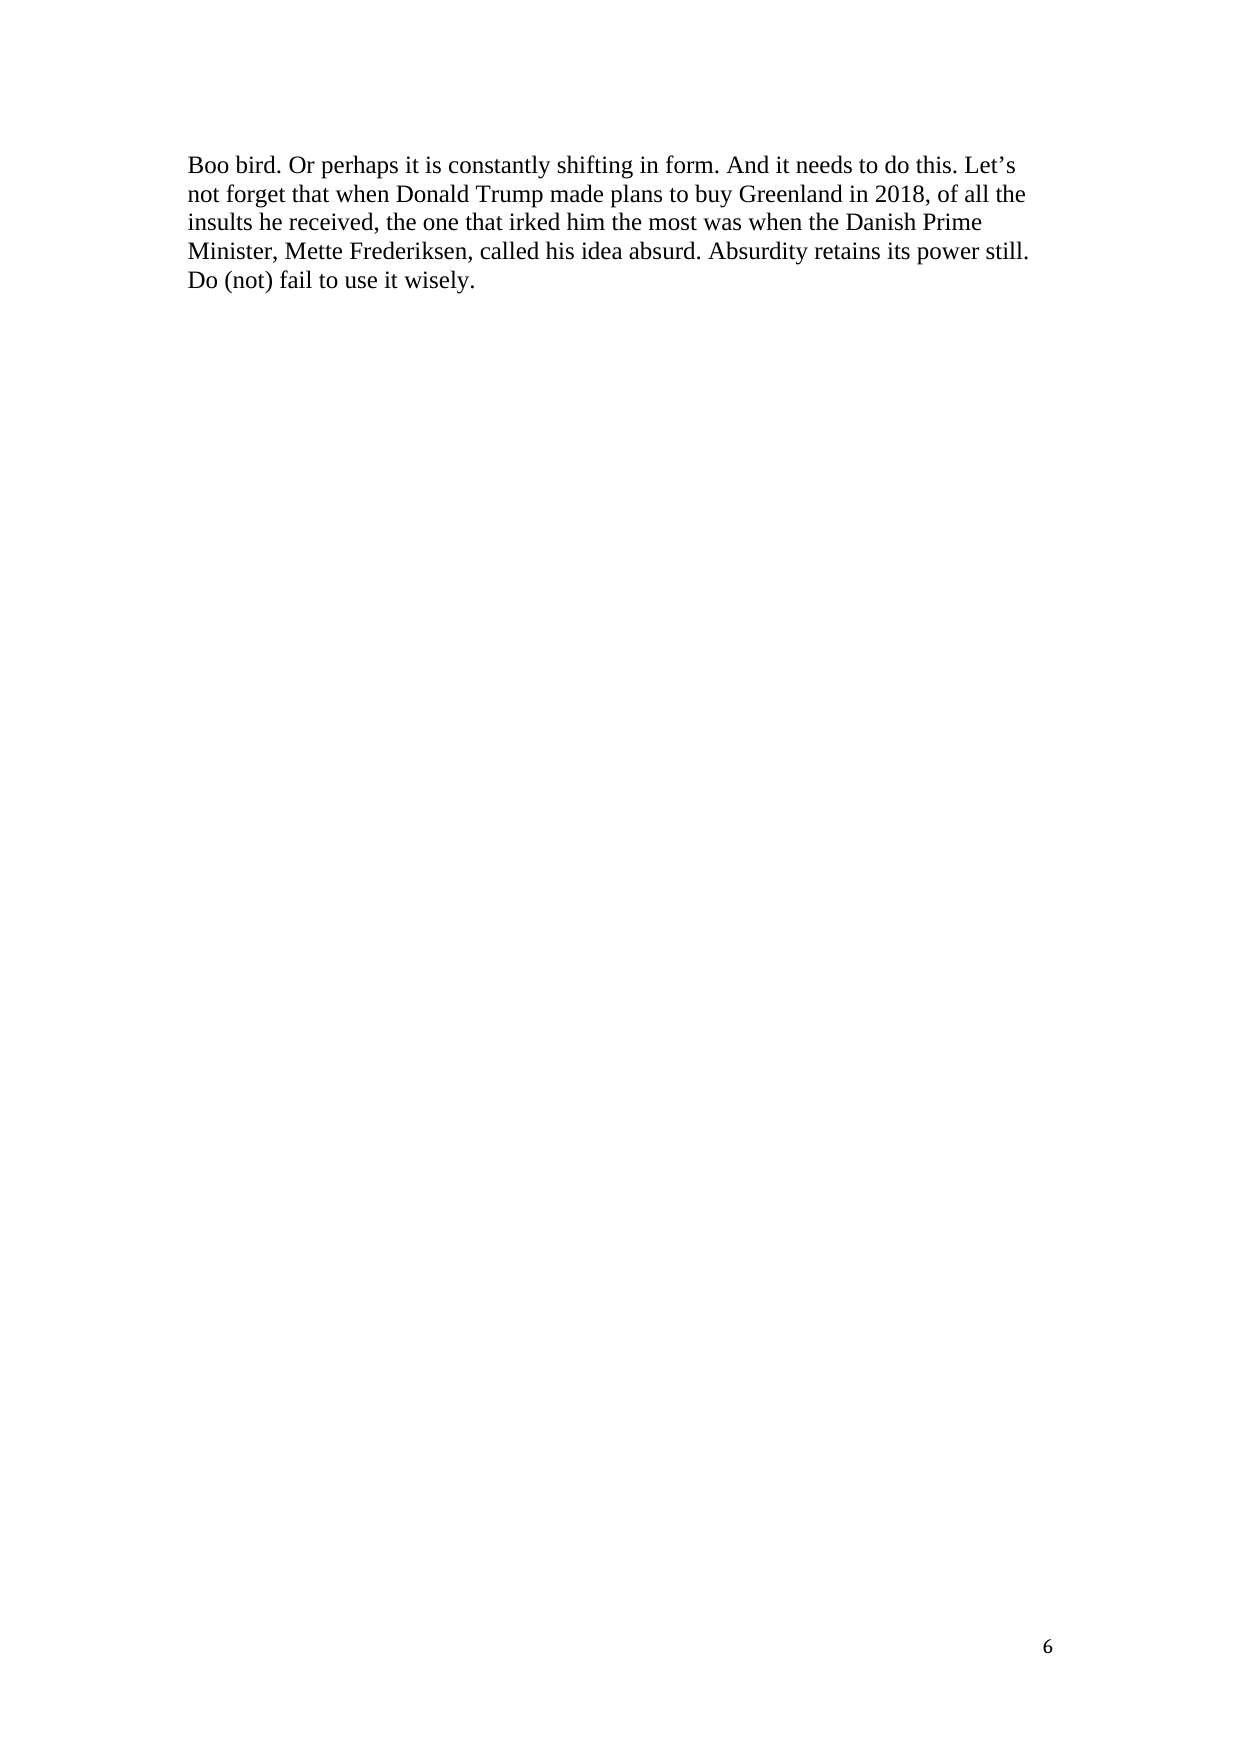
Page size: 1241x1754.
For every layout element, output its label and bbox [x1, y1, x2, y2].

text [187, 150, 1053, 294]
